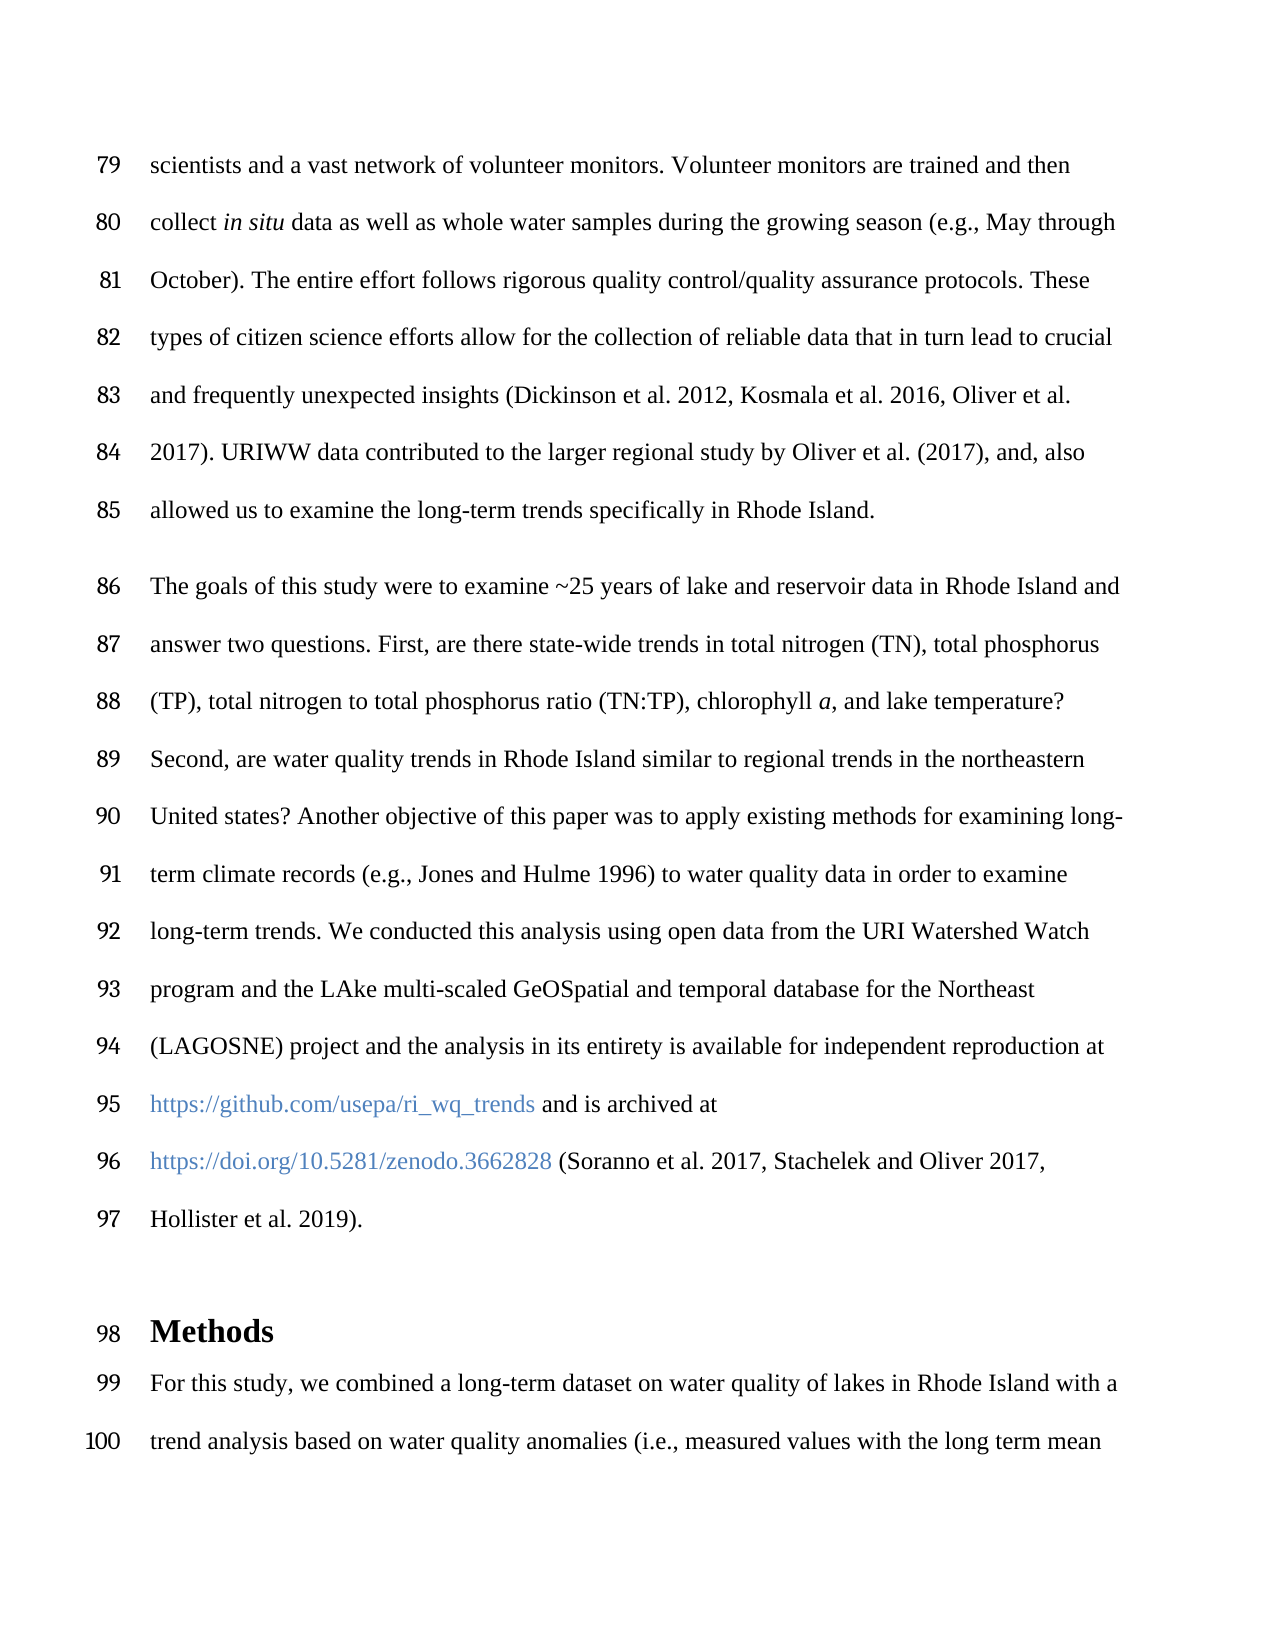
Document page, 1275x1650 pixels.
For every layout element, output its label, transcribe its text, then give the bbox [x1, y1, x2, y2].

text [150, 150, 1125, 524]
subtitle Methods [150, 1311, 1125, 1349]
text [150, 1368, 1125, 1454]
text The goals of this study were to examine ~25 years of lake and reservoir data in Rhode Island and answer two questions. First, are there state-wide trends in total nitrogen (TN), total phosphorus (TP), total nitrogen to total phosphorus ratio (TN:TP), chlorophyll a, and lake temperature? Second, are water quality trends in Rhode Island similar to regional trends in the northeastern United states? Another objective of this paper was to apply existing methods for examining long-term climate records (e.g., Jones and Hulme 1996) to water quality data in order to examine long-term trends. We conducted this analysis using open data from the URI Watershed Watch program and the LAke multi-scaled GeOSpatial and temporal database for the Northeast (LAGOSNE) project and the analysis in its entirety is available for independent reproduction at https://github.com/usepa/ri_wq_trends and is archived at https://doi.org/10.5281/zenodo.3662828 (Soranno et al. 2017, Stachelek and Oliver 2017, Hollister et al. 2019). [150, 571, 1125, 1232]
